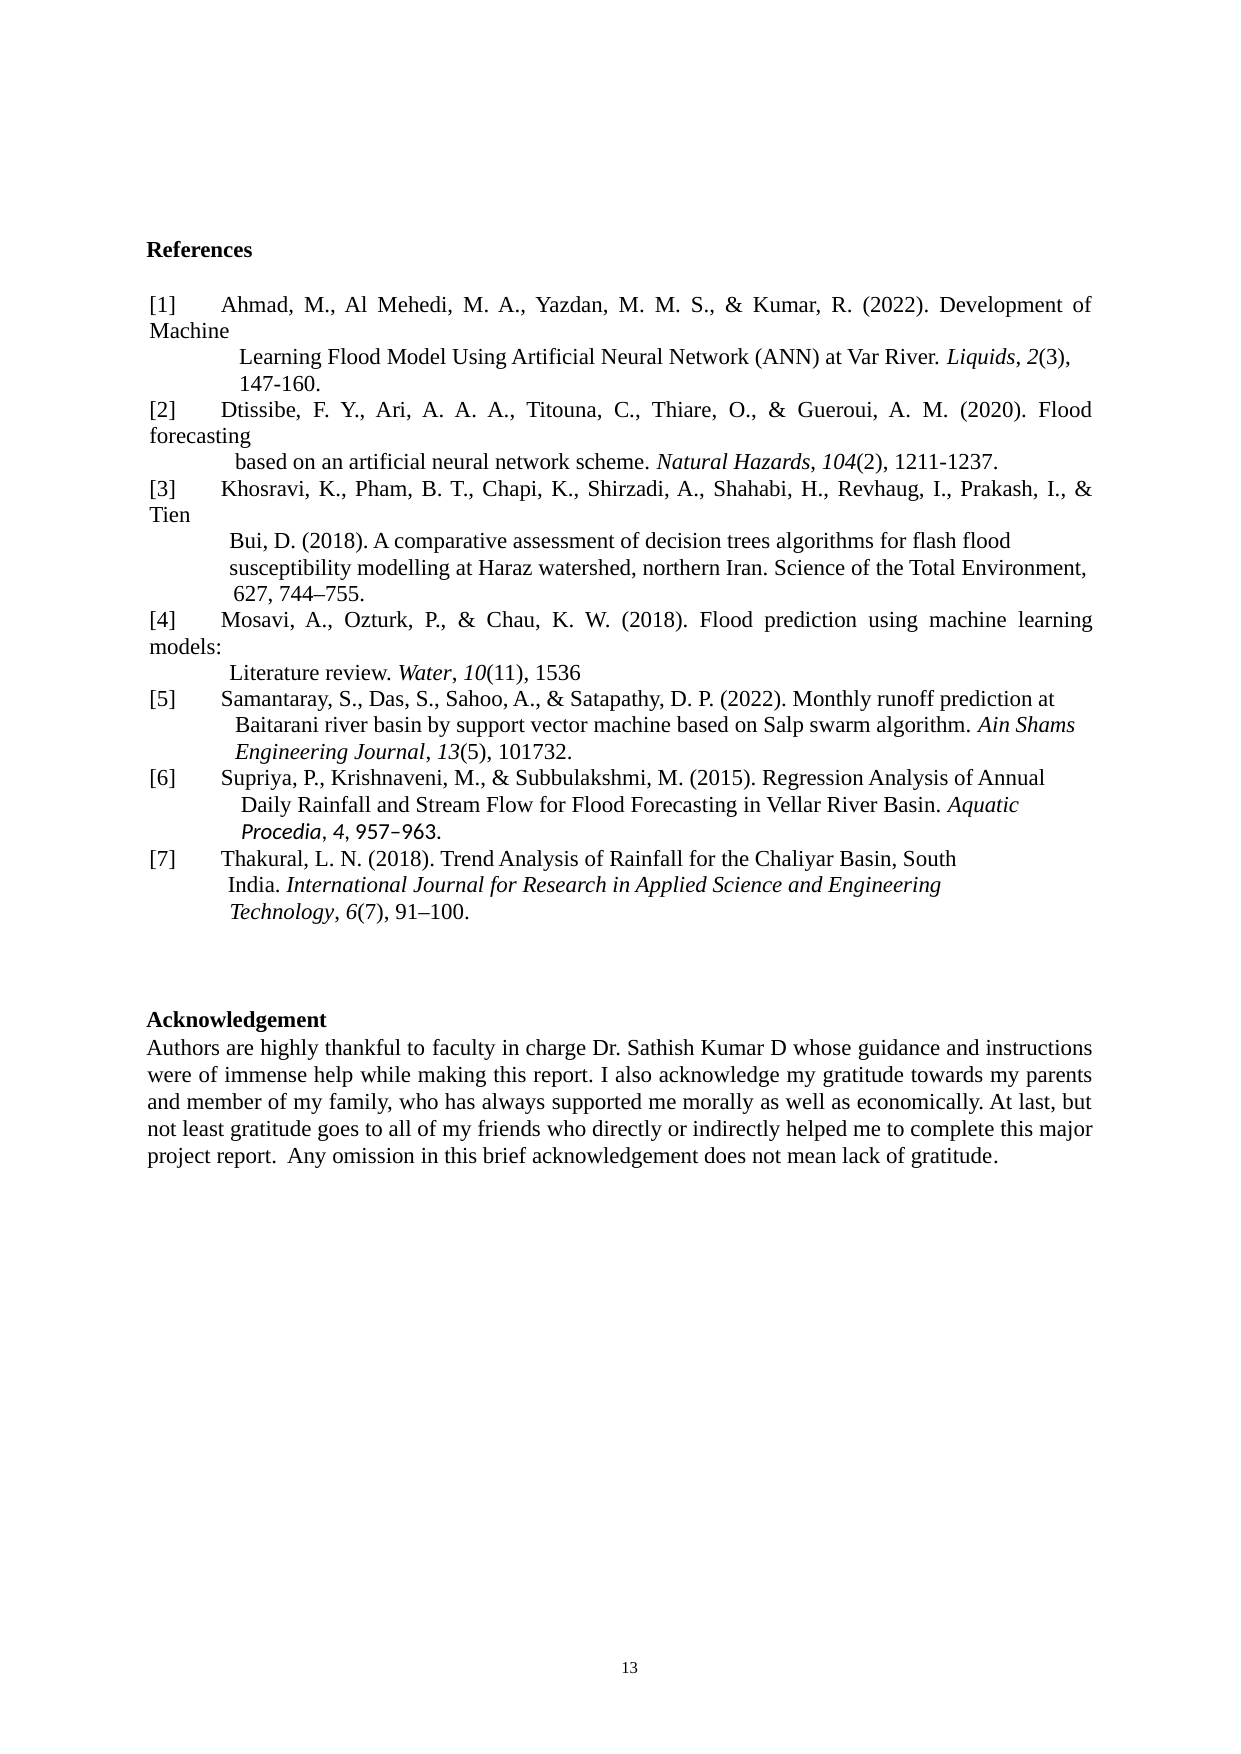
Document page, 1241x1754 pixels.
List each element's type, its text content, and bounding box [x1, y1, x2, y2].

text Procedia, 4, 957–963. [149, 817, 1094, 845]
subtitle References [146, 236, 1094, 263]
list Dtissibe, F. Y., Ari, A. A. A., Titouna, C., Thiare, O., & Gueroui, A. M. (2020). Flood forecasting [149, 396, 1094, 449]
text based on an artificial neural network scheme. Natural Hazards, 104(2), 1211-1237. [149, 449, 1094, 475]
text 627, 744–755. [147, 581, 1094, 607]
text susceptibility modelling at Haraz watershed, northern Iran. Science of the Total Environment, [149, 554, 1094, 580]
list Supriya, P., Krishnaveni, M., & Subbulakshmi, M. (2015). Regression Analysis of Annual [149, 765, 1094, 791]
text Authors are highly thankful to faculty in charge Dr. Sathish Kumar D whose guidance and instructions were of immense help while making this report. I also acknowledge my gratitude towards my parents and member of my family, who has always supported me morally as well as economically. At last, but not least gratitude goes to all of my friends who directly or indirectly helped me to complete this major project report. Any omission in this brief acknowledgement does not mean lack of gratitude. [146, 1034, 1094, 1169]
text Engineering Journal, 13(5), 101732. [149, 738, 1094, 764]
text Bui, D. (2018). A comparative assessment of decision trees algorithms for flash flood [149, 528, 1094, 554]
text Technology, 6(7), 91–100. [149, 898, 1094, 924]
list Ahmad, M., Al Mehedi, M. A., Yazdan, M. M. S., & Kumar, R. (2022). Development of Machine [149, 291, 1094, 343]
list Khosravi, K., Pham, B. T., Chapi, K., Shirzadi, A., Shahabi, H., Revhaug, I., Prakash, I., & Tien [149, 475, 1094, 527]
list Samantaray, S., Das, S., Sahoo, A., & Satapathy, D. P. (2022). Monthly runoff prediction at [149, 686, 1094, 712]
text 147-160. [147, 370, 1094, 396]
subtitle Acknowledgement [146, 1006, 1094, 1032]
list Mosavi, A., Ozturk, P., & Chau, K. W. (2018). Flood prediction using machine learning models: [149, 607, 1094, 659]
list Thakural, L. N. (2018). Trend Analysis of Rainfall for the Chaliyar Basin, South [149, 846, 1094, 872]
text Daily Rainfall and Stream Flow for Flood Forecasting in Vellar River Basin. Aquatic [149, 791, 1094, 817]
text India. International Journal for Research in Applied Science and Engineering [147, 872, 1094, 898]
text Baitarani river basin by support vector machine based on Salp swarm algorithm. Ain Shams [149, 712, 1094, 738]
text Learning Flood Model Using Artificial Neural Network (ANN) at Var River. Liquids, 2(3), [147, 344, 1094, 370]
text Literature review. Water, 10(11), 1536 [149, 659, 1094, 685]
